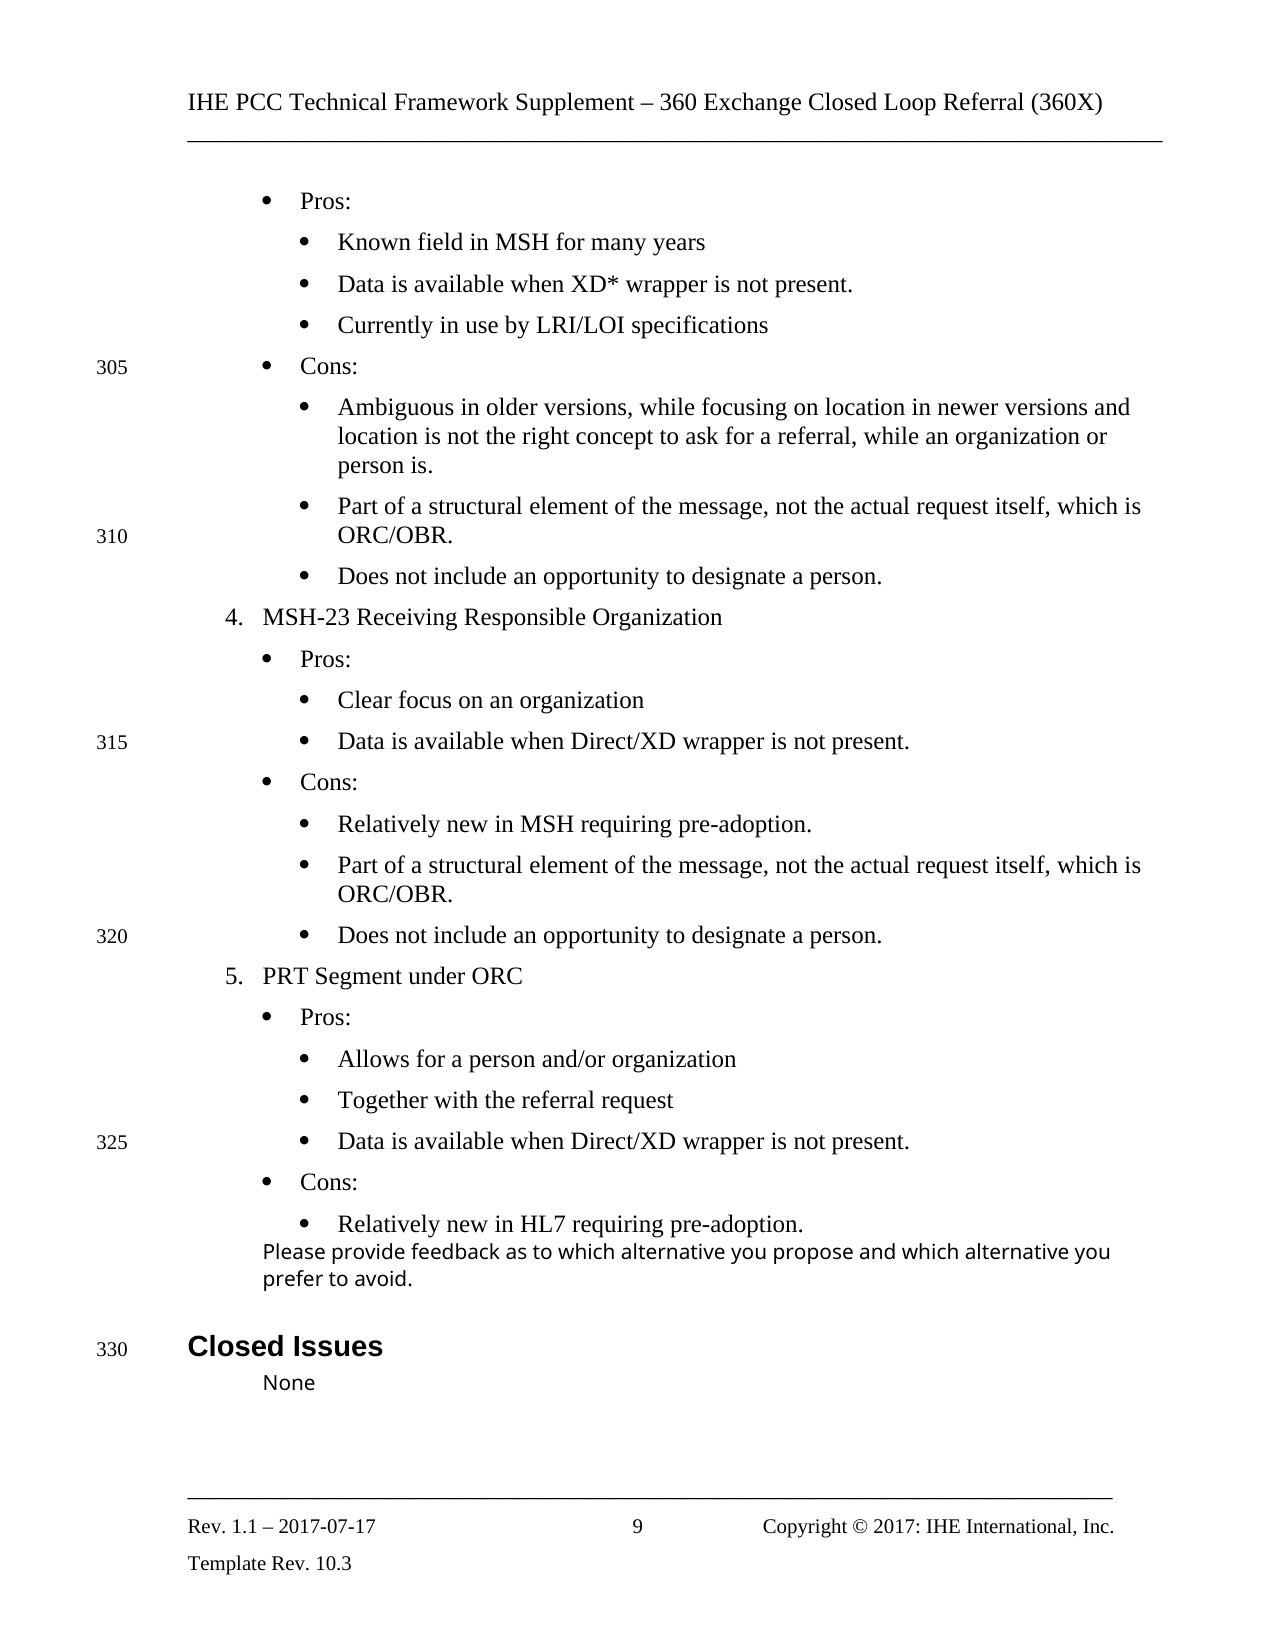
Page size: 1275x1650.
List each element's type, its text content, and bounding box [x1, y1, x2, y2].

list Does not include an opportunity to designate a person. [300, 920, 1162, 949]
list Known field in MSH for many years [300, 227, 1162, 256]
list Pros: [262, 186, 1162, 215]
list Data is available when Direct/XD wrapper is not present. [300, 726, 1162, 755]
subtitle Closed Issues [187, 1329, 1162, 1363]
text None [262, 1369, 1162, 1396]
list Currently in use by LRI/LOI specifications [300, 310, 1162, 339]
list Relatively new in MSH requiring pre-adoption. [300, 809, 1162, 837]
list Together with the referral request [300, 1085, 1162, 1114]
list Allows for a person and/or organization [300, 1044, 1162, 1072]
list Pros: [262, 1002, 1162, 1031]
list MSH-23 Receiving Responsible Organization [225, 602, 1162, 631]
list PRT Segment under ORC [225, 961, 1162, 990]
list Cons: [262, 1167, 1162, 1196]
text Please provide feedback as to which alternative you propose and which alternative you prefer to avoid. [262, 1237, 1162, 1292]
list Part of a structural element of the message, not the actual request itself, which is ORC/OBR. [300, 491, 1162, 549]
list Pros: [262, 644, 1162, 672]
list Ambiguous in older versions, while focusing on location in newer versions and location is not the right concept to ask for a referral, while an organization or person is. [300, 392, 1162, 479]
list Cons: [262, 767, 1162, 796]
list Cons: [262, 351, 1162, 380]
list Data is available when Direct/XD wrapper is not present. [300, 1126, 1162, 1155]
list Clear focus on an organization [300, 685, 1162, 714]
list Data is available when XD* wrapper is not present. [300, 269, 1162, 297]
list Part of a structural element of the message, not the actual request itself, which is ORC/OBR. [300, 850, 1162, 907]
list Relatively new in HL7 requiring pre-adoption. [300, 1209, 1162, 1237]
list Does not include an opportunity to designate a person. [300, 561, 1162, 590]
